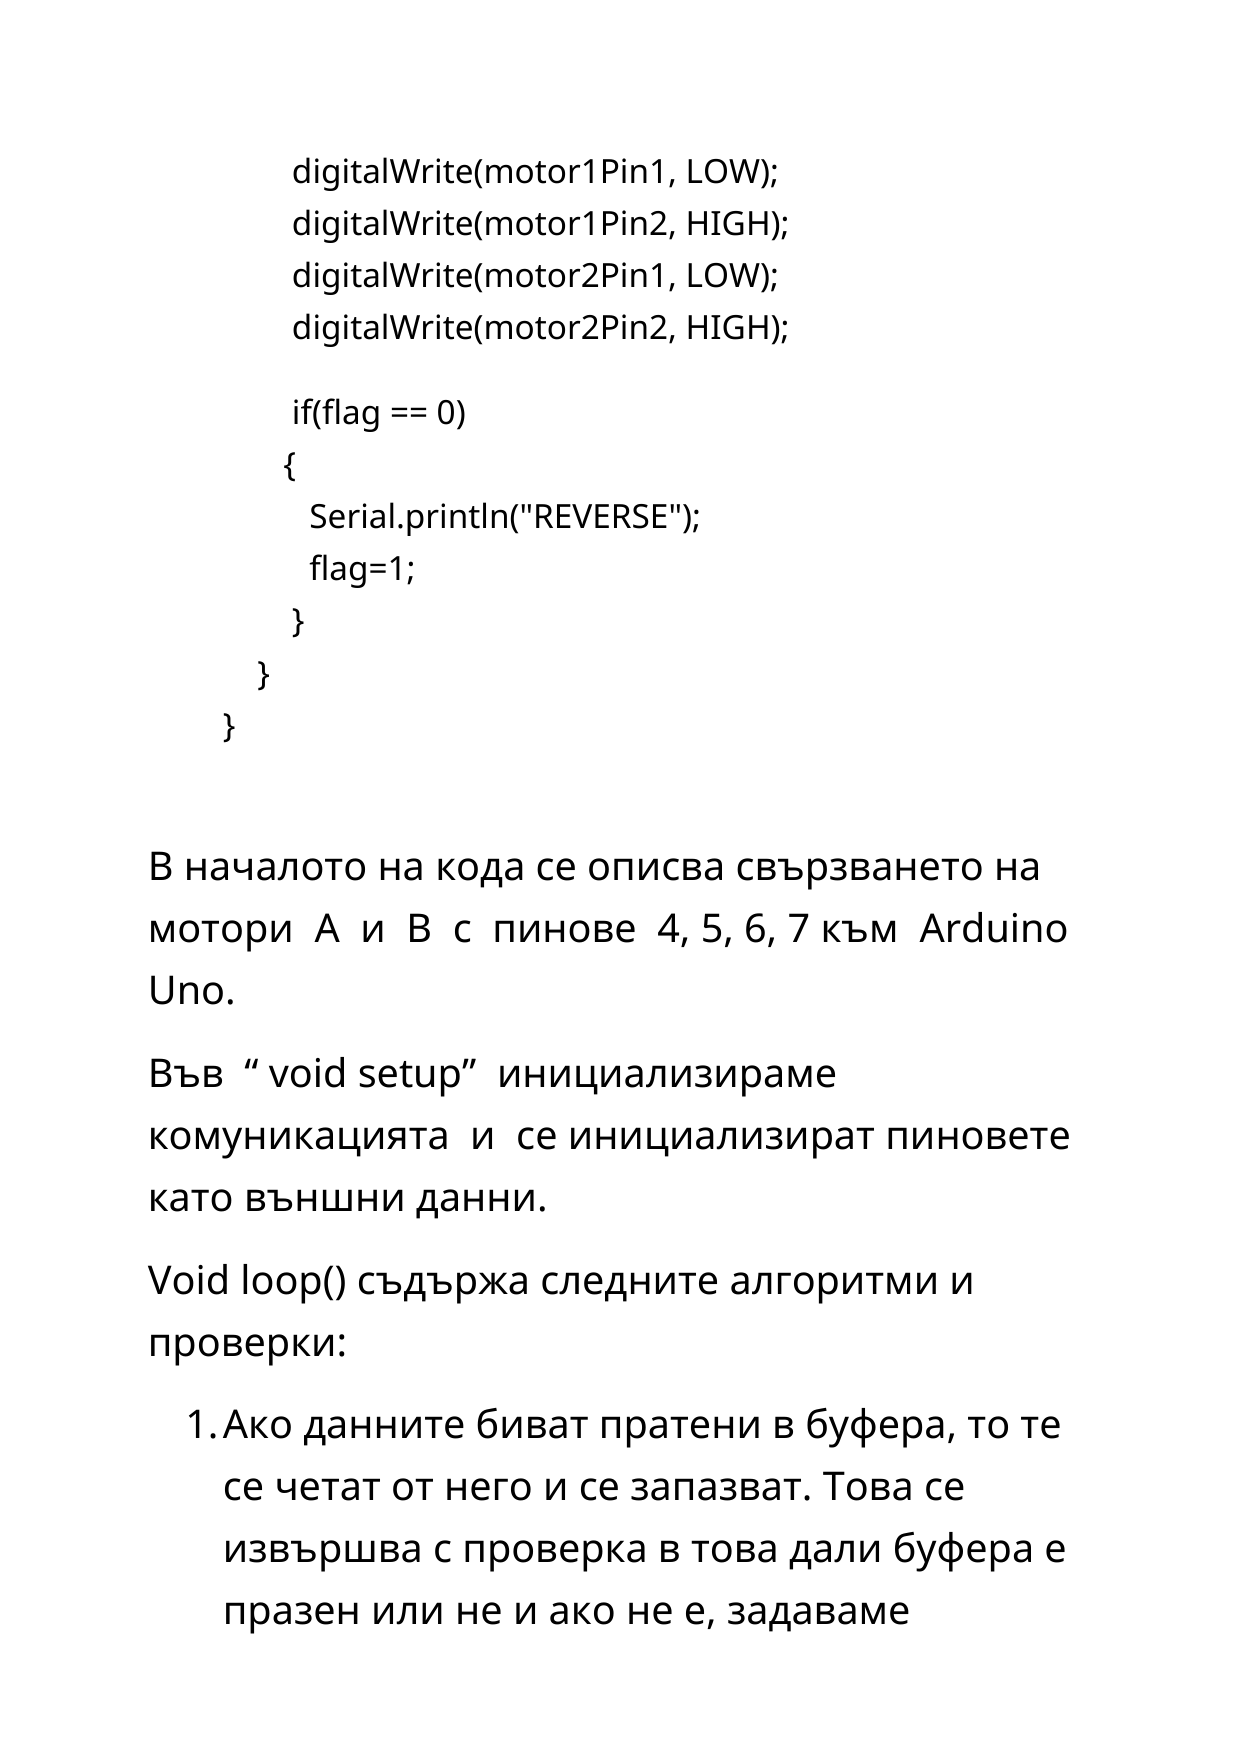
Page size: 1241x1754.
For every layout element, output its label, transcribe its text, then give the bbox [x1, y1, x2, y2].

list digitalWrite(motor2Pin1, LOW); [223, 252, 1093, 297]
list { [223, 441, 1093, 486]
list Serial.println("REVERSE"); [223, 493, 1093, 538]
list flag=1; [223, 545, 1093, 591]
list В началото на кода се описва свързването на мотори A и B с пинове 4, 5, 6, 7 към Arduino Uno. [148, 838, 1093, 1016]
list } [223, 649, 1093, 695]
text Във “ void setup” инициализираме комуникацията и се инициализират пиновете като външни данни. [148, 1045, 1093, 1223]
list } [223, 702, 1093, 747]
list digitalWrite(motor1Pin1, LOW); [223, 148, 1093, 193]
list if(flag == 0) [223, 388, 1093, 434]
list digitalWrite(motor1Pin2, HIGH); [223, 200, 1093, 245]
list } [223, 597, 1093, 643]
text Void loop() съдържа следните алгоритми и проверки: [148, 1252, 1093, 1368]
list digitalWrite(motor2Pin2, HIGH); [223, 304, 1093, 349]
